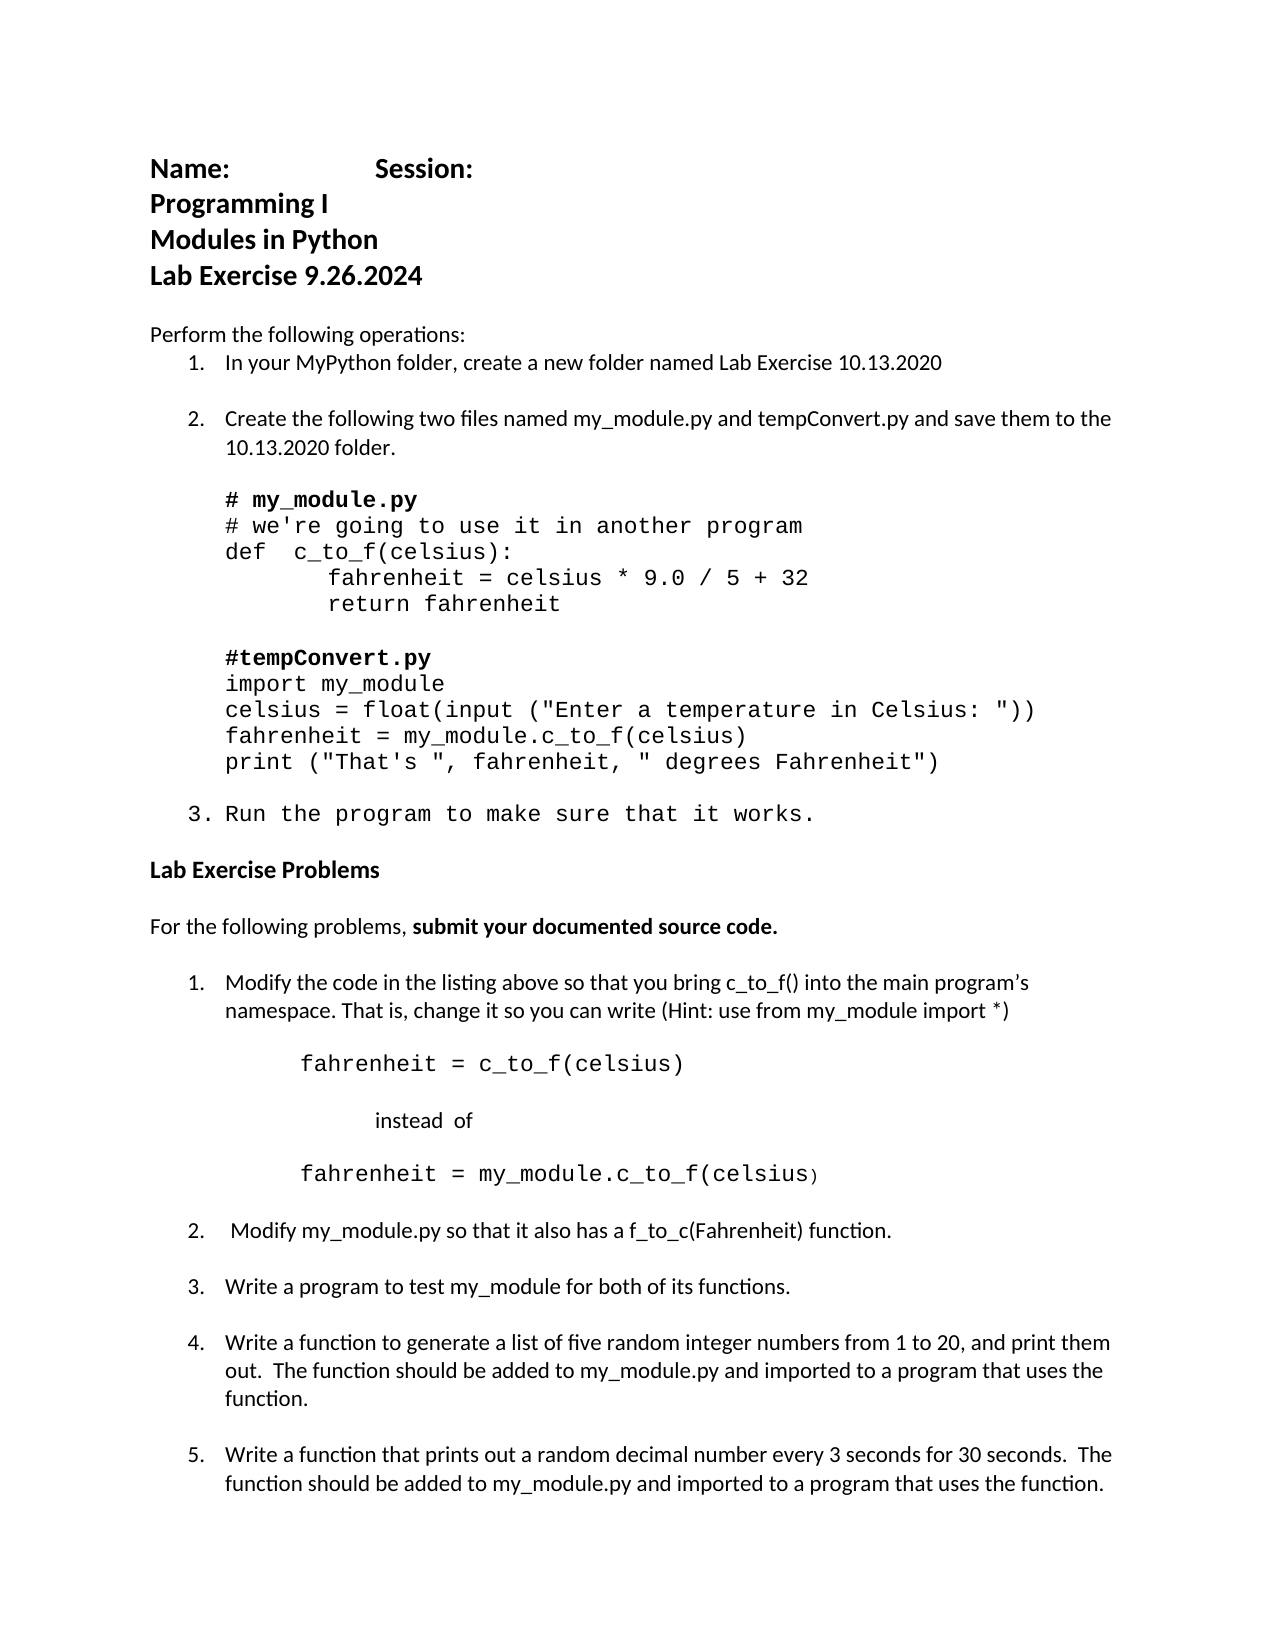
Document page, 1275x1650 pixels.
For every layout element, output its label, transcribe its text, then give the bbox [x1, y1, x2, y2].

text #tempConvert.py [150, 646, 1125, 672]
text # we're going to use it in another program [225, 514, 1125, 541]
list Create the following two files named my_module.py and tempConvert.py and save them to the 10.13.2020 folder. [187, 404, 1125, 461]
text Name: Session: [150, 150, 1125, 186]
text Perform the following operations: [150, 321, 1125, 348]
list Run the program to make sure that it works. [187, 802, 1125, 828]
text # my_module.py [225, 489, 1125, 514]
list Write a program to test my_module for both of its functions. [187, 1272, 1125, 1301]
text Modules in Python [150, 221, 1125, 257]
text def c_to_f(celsius): [225, 541, 1125, 566]
list Write a function to generate a list of five random integer numbers from 1 to 20, and print them out. The function should be added to my_module.py and imported to a program that uses the function. [187, 1328, 1125, 1413]
list Write a function that prints out a random decimal number every 3 seconds for 30 seconds. The function should be added to my_module.py and imported to a program that uses the function. [187, 1441, 1125, 1497]
list In your MyPython folder, create a new folder named Lab Exercise 10.13.2020 [187, 348, 1125, 377]
text celsius = float(input ("Enter a temperature in Celsius: ")) [225, 698, 1125, 724]
text return fahrenheit [225, 592, 1125, 618]
text fahrenheit = my_module.c_to_f(celsius) [225, 724, 1125, 750]
text instead of [375, 1106, 1125, 1134]
text fahrenheit = my_module.c_to_f(celsius) [300, 1162, 1125, 1188]
text Lab Exercise 9.26.2024 [150, 257, 1125, 292]
text For the following problems, submit your documented source code. [150, 912, 1125, 940]
text import my_module [225, 672, 1125, 698]
text print ("That's ", fahrenheit, " degrees Fahrenheit") [225, 750, 1125, 776]
text Lab Exercise Problems [150, 854, 1125, 884]
list Modify my_module.py so that it also has a f_to_c(Fahrenheit) function. [187, 1216, 1125, 1244]
text Programming I [150, 186, 1125, 221]
text fahrenheit = c_to_f(celsius) [300, 1052, 1125, 1078]
list Modify the code in the listing above so that you bring c_to_f() into the main program’s namespace. That is, change it so you can write (Hint: use from my_module import *) [187, 968, 1125, 1024]
text fahrenheit = celsius * 9.0 / 5 + 32 [225, 566, 1125, 592]
